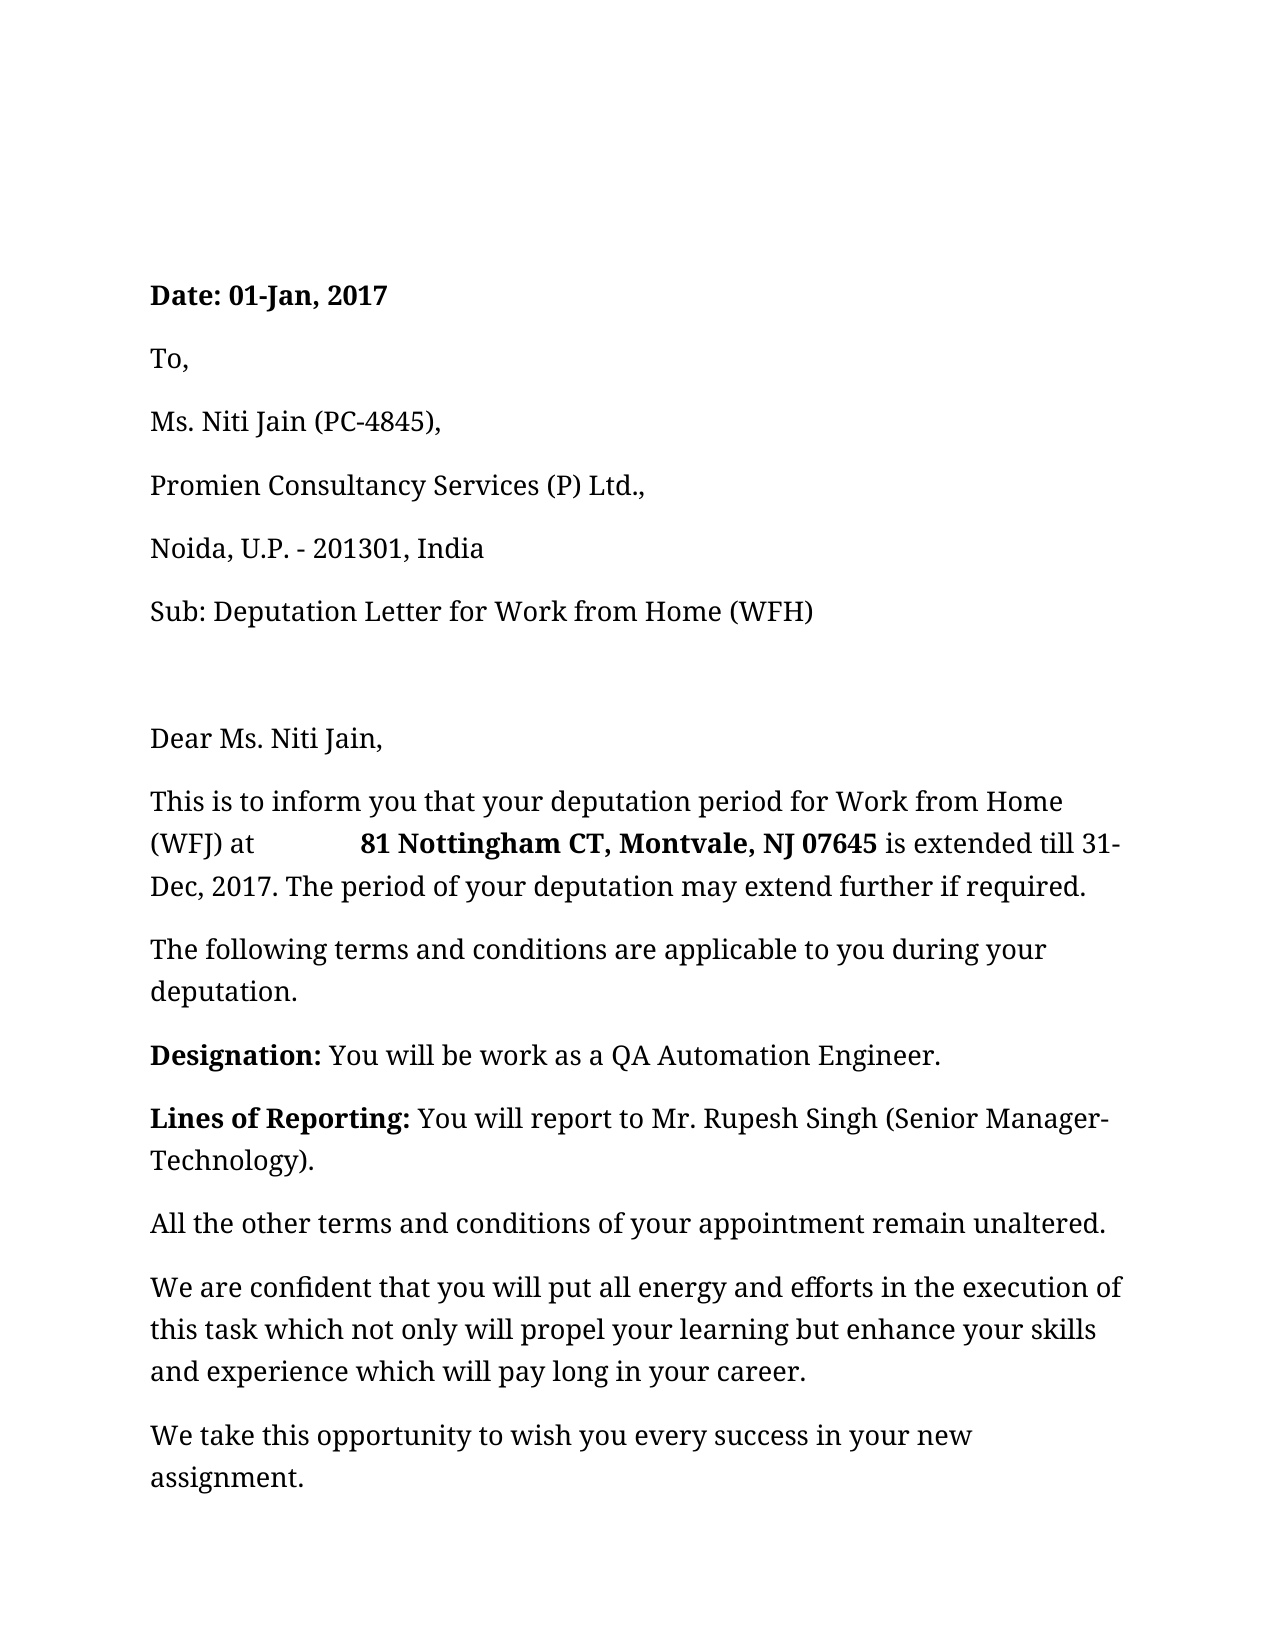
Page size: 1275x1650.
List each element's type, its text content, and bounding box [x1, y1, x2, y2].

text Promien Consultancy Services (P) Ltd., [150, 466, 1125, 503]
text All the other terms and conditions of your appointment remain unaltered. [150, 1205, 1125, 1242]
text Dear Ms. Niti Jain, [150, 719, 1125, 756]
text To, [150, 340, 1125, 377]
text Date: 01-Jan, 2017 [150, 276, 1125, 313]
text This is to inform you that your deputation period for Work from Home (WFJ) at 81 Nottingham CT, Montvale, NJ 07645 is extended till 31-Dec, 2017. The period of your deputation may extend further if required. [150, 782, 1125, 904]
text Sub: Deputation Letter for Work from Home (WFH) [150, 593, 1125, 629]
text Noida, U.P. - 201301, India [150, 529, 1125, 566]
text Designation: You will be work as a QA Automation Engineer. [150, 1036, 1125, 1073]
text Lines of Reporting: You will report to Mr. Rupesh Singh (Senior Manager-Technology). [150, 1099, 1125, 1178]
text We take this opportunity to wish you every success in your new assignment. [150, 1416, 1125, 1495]
text Ms. Niti Jain (PC-4845), [150, 403, 1125, 440]
text The following terms and conditions are applicable to you during your deputation. [150, 930, 1125, 1009]
text We are confident that you will put all energy and efforts in the execution of this task which not only will propel your learning but enhance your skills and experience which will pay long in your career. [150, 1268, 1125, 1390]
